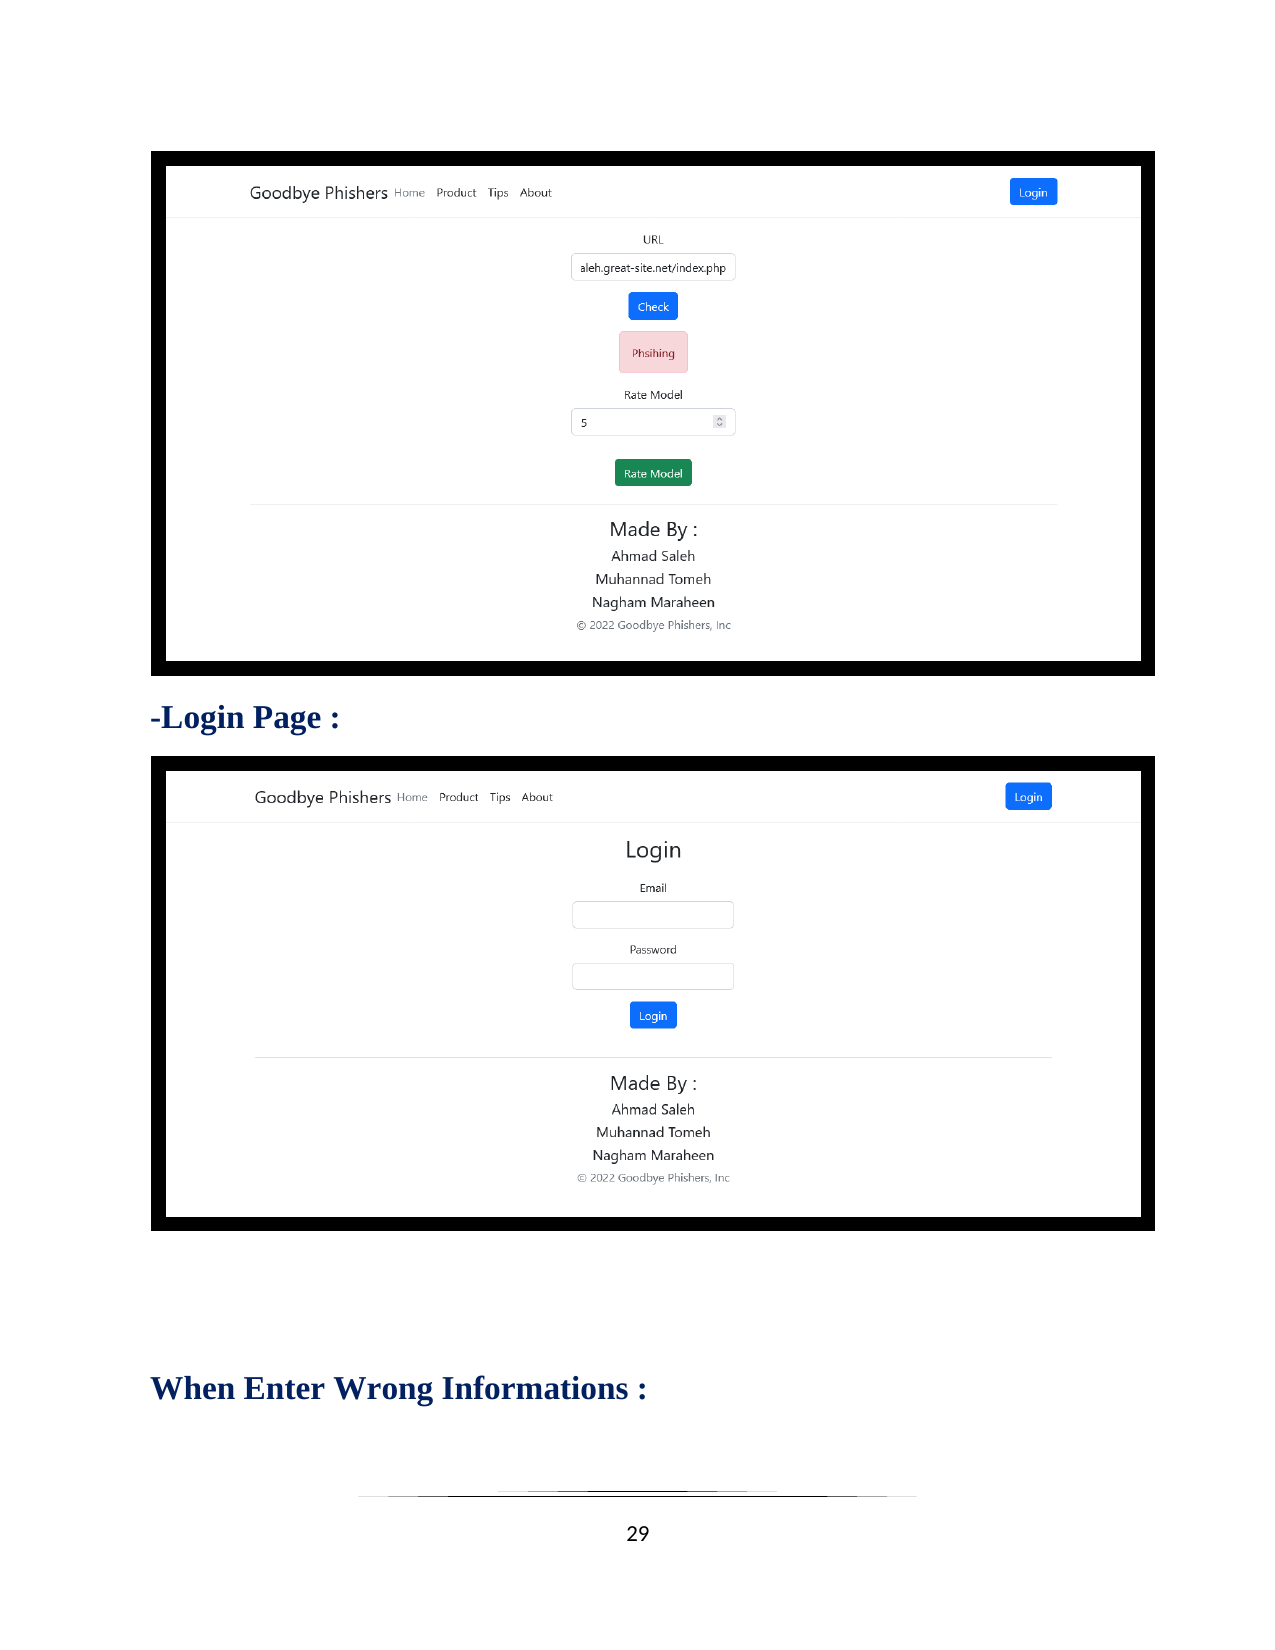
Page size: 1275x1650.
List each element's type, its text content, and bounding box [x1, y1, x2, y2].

picture [166, 166, 1141, 661]
text -Login Page : [150, 697, 1125, 735]
text When Enter Wrong Informations : [150, 1368, 1125, 1407]
picture [166, 771, 1141, 1217]
